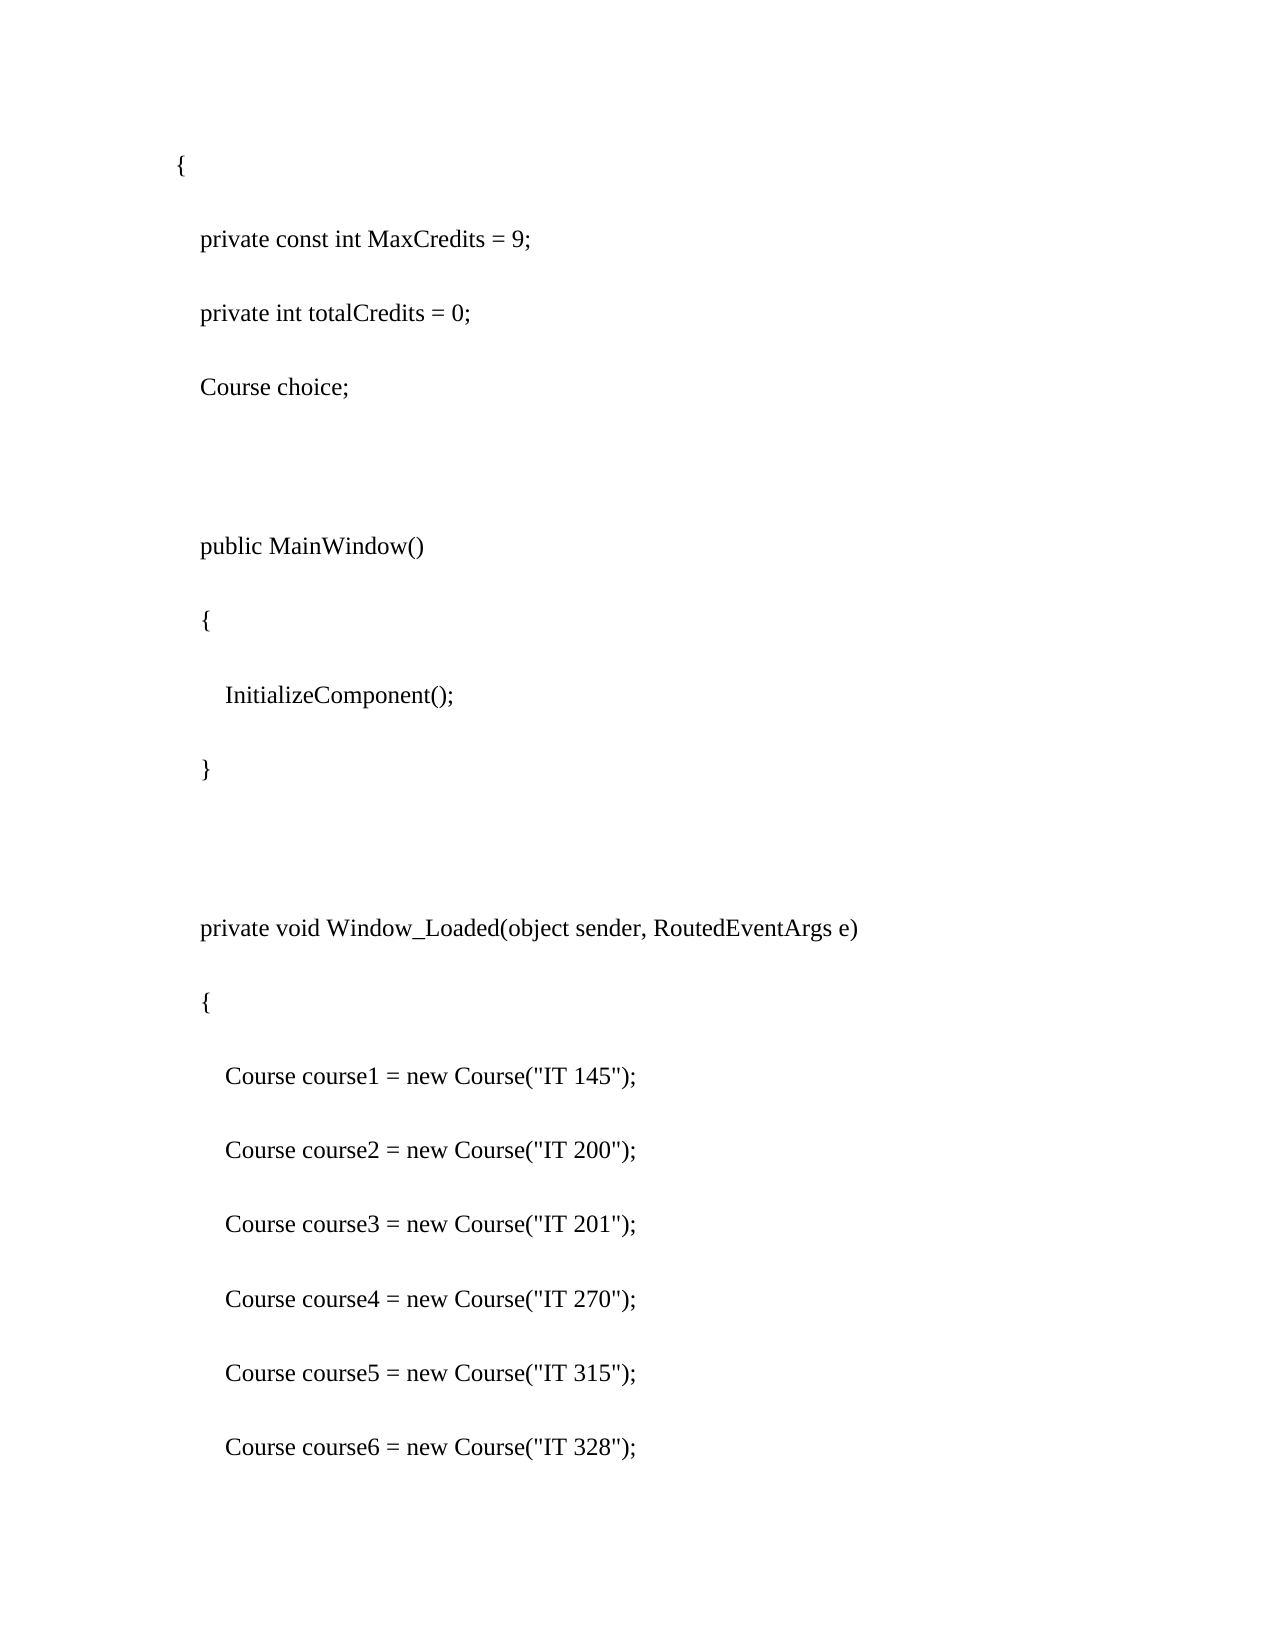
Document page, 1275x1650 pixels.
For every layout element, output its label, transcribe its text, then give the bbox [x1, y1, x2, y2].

text { [150, 150, 1125, 179]
text Course course5 = new Course("IT 315"); [150, 1358, 1125, 1387]
text private int totalCredits = 0; [150, 298, 1125, 327]
text Course course4 = new Course("IT 270"); [150, 1284, 1125, 1312]
text Course course3 = new Course("IT 201"); [150, 1209, 1125, 1238]
text private void Window_Loaded(object sender, RoutedEventArgs e) [150, 913, 1125, 942]
text InitializeComponent(); [150, 680, 1125, 708]
text { [150, 987, 1125, 1016]
text Course course2 = new Course("IT 200"); [150, 1135, 1125, 1164]
text Course course6 = new Course("IT 328"); [150, 1432, 1125, 1461]
text Course course1 = new Course("IT 145"); [150, 1061, 1125, 1090]
text } [150, 754, 1125, 783]
text Course choice; [150, 372, 1125, 401]
text private const int MaxCredits = 9; [150, 224, 1125, 253]
text public MainWindow() [150, 531, 1125, 560]
text { [150, 606, 1125, 634]
